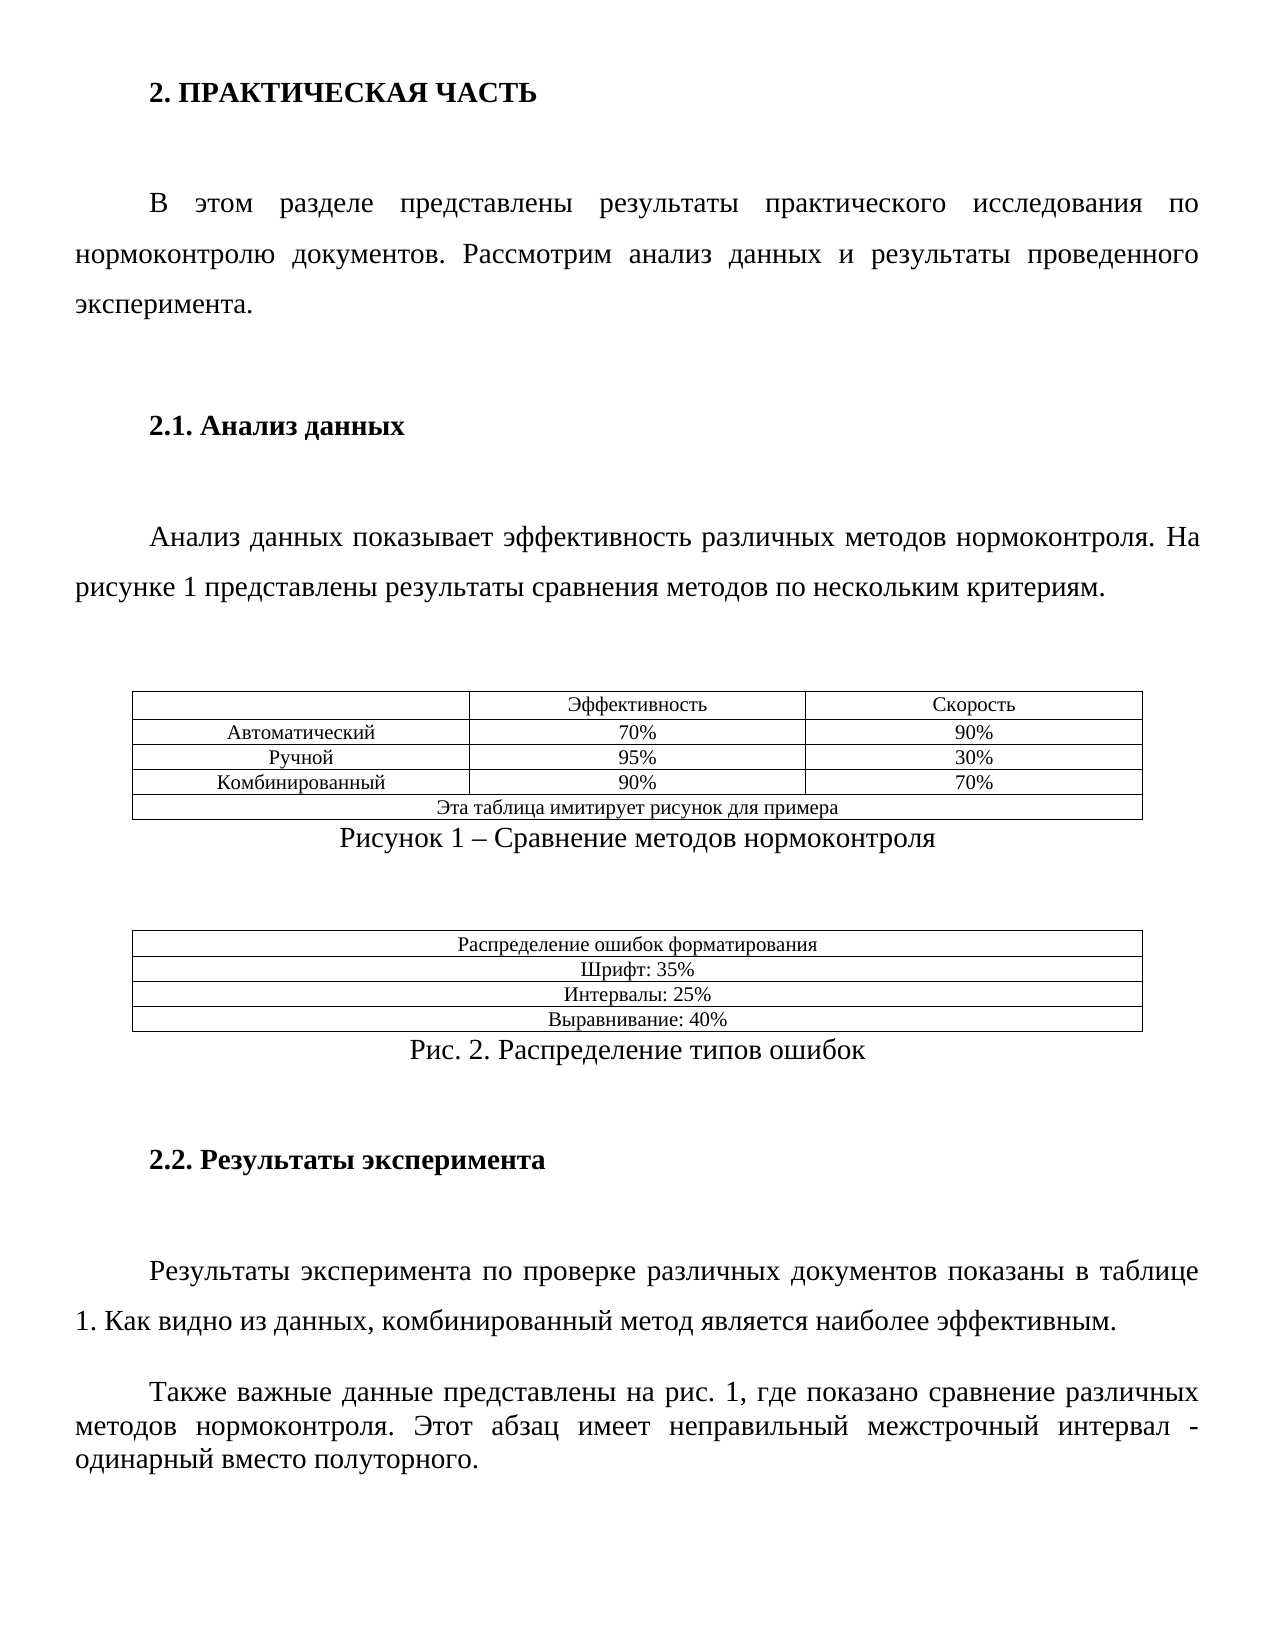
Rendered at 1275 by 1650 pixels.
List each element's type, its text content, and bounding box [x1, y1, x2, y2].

text 2.1. Анализ данных [75, 408, 1200, 442]
table_cell Выравнивание: 40% [133, 1007, 1142, 1031]
table_cell 95% [470, 745, 805, 769]
text Анализ данных показывает эффективность различных методов нормоконтроля. На рисунке 1 представлены результаты сравнения методов по нескольким критериям. [75, 519, 1200, 602]
text 2.2. Результаты эксперимента [75, 1142, 1200, 1176]
text Рисунок 1 – Сравнение методов нормоконтроля [75, 820, 1200, 853]
text В этом разделе представлены результаты практического исследования по нормоконтролю документов. Рассмотрим анализ данных и результаты проведенного эксперимента. [75, 185, 1200, 319]
text 2. ПРАКТИЧЕСКАЯ ЧАСТЬ [75, 75, 1200, 108]
table_cell Комбинированный [133, 770, 469, 794]
table_cell Автоматический [133, 720, 469, 744]
table_cell 70% [470, 720, 805, 744]
table_cell 90% [470, 770, 805, 794]
table_header Скорость [806, 692, 1142, 718]
table_cell 90% [806, 720, 1142, 744]
table_header Эффективность [470, 692, 805, 718]
text Рис. 2. Распределение типов ошибок [75, 1032, 1200, 1065]
table_cell Шрифт: 35% [133, 957, 1142, 981]
table_cell 70% [806, 770, 1142, 794]
table_header [133, 692, 469, 718]
table_header Распределение ошибок форматирования [133, 931, 1142, 956]
table_cell 30% [806, 745, 1142, 769]
table_cell Эта таблица имитирует рисунок для примера [133, 795, 1142, 819]
text Также важные данные представлены на рис. 1, где показано сравнение различных методов нормоконтроля. Этот абзац имеет неправильный межстрочный интервал - одинарный вместо полуторного. [75, 1374, 1200, 1475]
table_cell Ручной [133, 745, 469, 769]
text Результаты эксперимента по проверке различных документов показаны в таблице 1. Как видно из данных, комбинированный метод является наиболее эффективным. [75, 1253, 1200, 1337]
table_cell Интервалы: 25% [133, 982, 1142, 1006]
